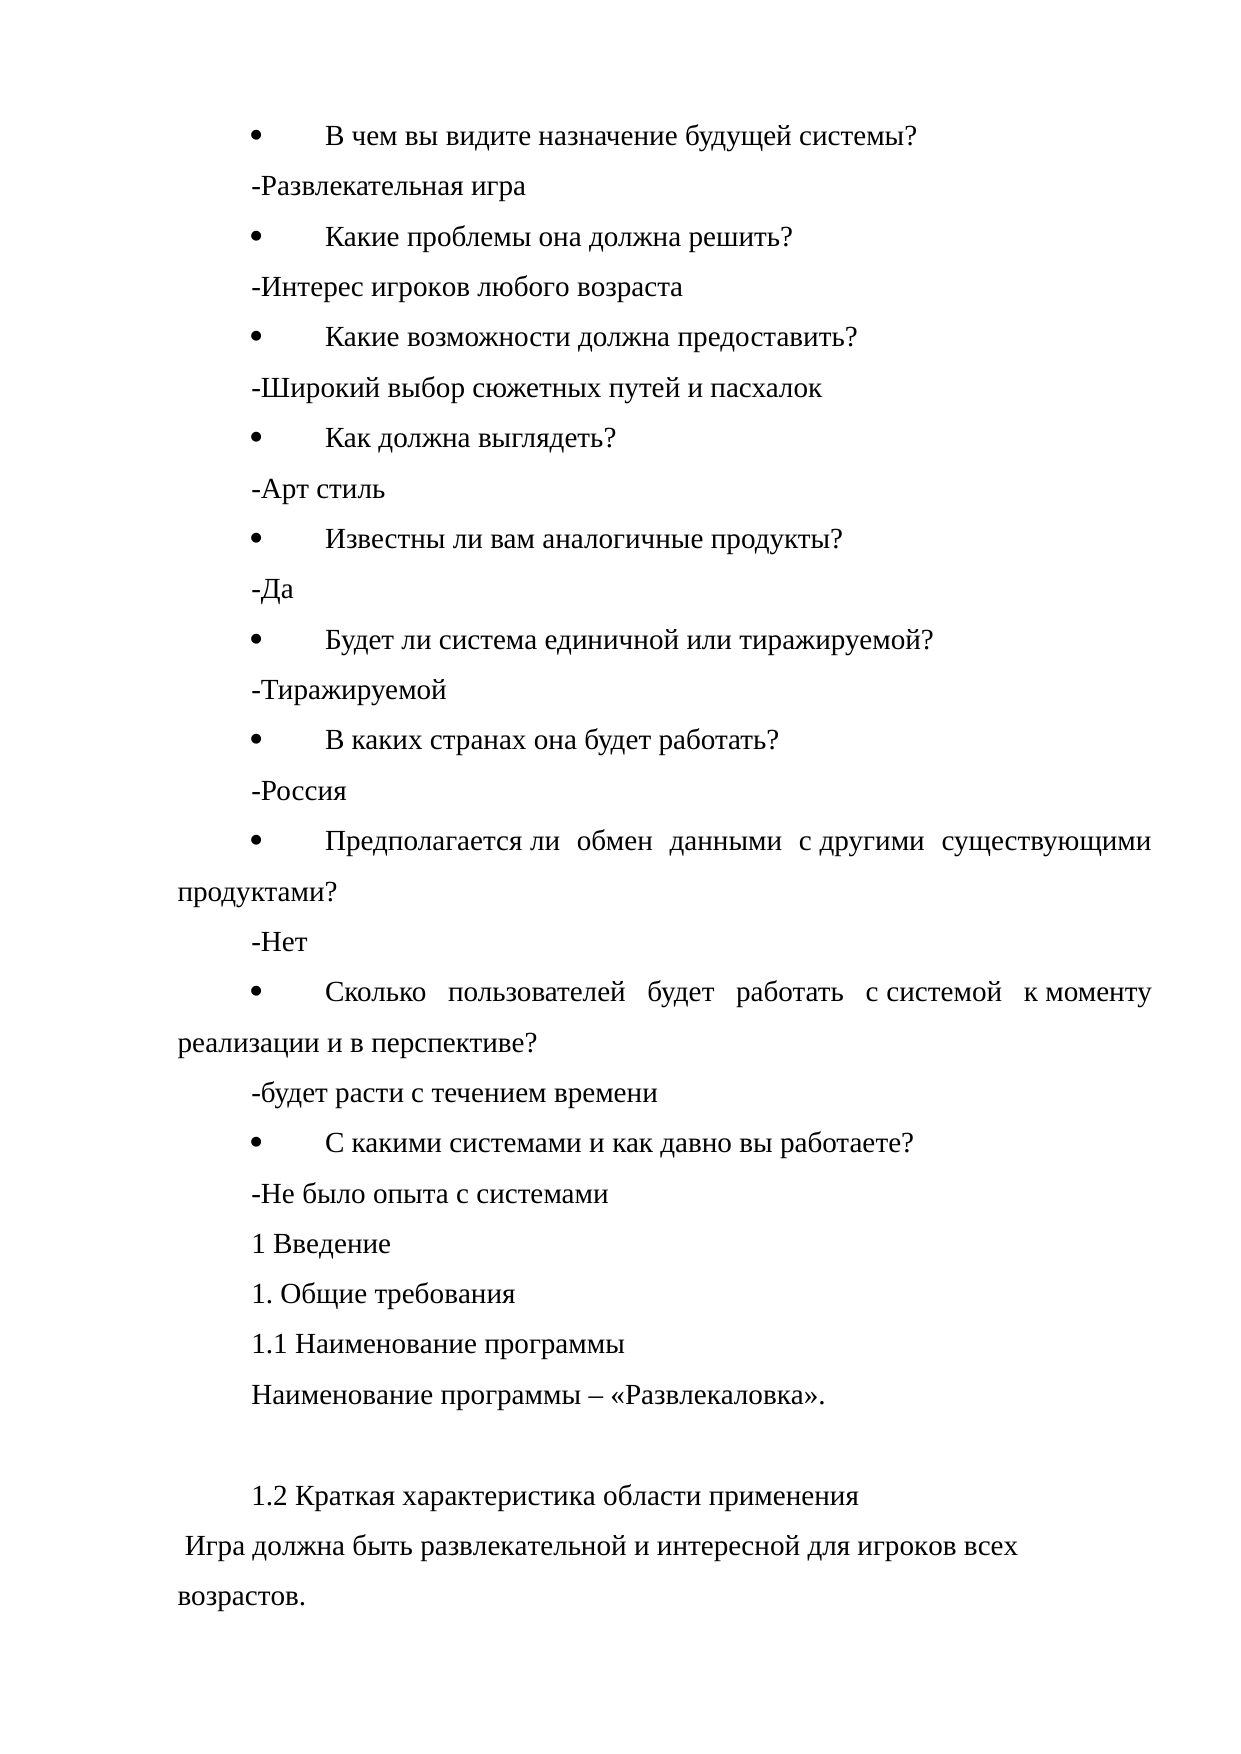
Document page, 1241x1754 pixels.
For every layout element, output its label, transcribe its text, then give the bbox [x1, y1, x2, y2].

list -Нет [251, 924, 1152, 957]
list Будет ли система единичной или тиражируемой? [177, 622, 1152, 655]
list Сколько пользователей будет работать с системой к моменту реализации и в перспективе? [177, 974, 1152, 1058]
list Какие проблемы она должна решить? [177, 219, 1152, 252]
list -Тиражируемой [251, 672, 1152, 706]
list -Арт стиль [251, 471, 1152, 504]
list -Развлекательная игра [251, 168, 1152, 202]
list -Широкий выбор сюжетных путей и пасхалок [251, 370, 1152, 403]
list -Россия [251, 773, 1152, 806]
text 1. Общие требования [177, 1276, 1152, 1310]
list Предполагается ли обмен данными с другими существующими продуктами? [177, 823, 1152, 907]
list Какие возможности должна предоставить? [177, 319, 1152, 353]
list Известны ли вам аналогичные продукты? [177, 521, 1152, 555]
list -Да [251, 571, 1152, 605]
text Наименование программы – «Развлекаловка». [177, 1377, 1152, 1411]
list -Не было опыта с системами [251, 1176, 1152, 1209]
text 1 Введение [177, 1226, 1152, 1259]
list В каких странах она будет работать? [177, 722, 1152, 756]
text Игра должна быть развлекательной и интересной для игроков всех возрастов. [177, 1528, 1152, 1612]
list С какими системами и как давно вы работаете? [177, 1125, 1152, 1159]
text 1.2 Краткая характеристика области применения [177, 1478, 1152, 1511]
list Как должна выглядеть? [177, 420, 1152, 454]
text -Интерес игроков любого возраста [251, 269, 1152, 303]
list В чем вы видите назначение будущей системы? [177, 118, 1152, 152]
text 1.1 Наименование программы [177, 1327, 1152, 1360]
list -будет расти с течением времени [251, 1075, 1152, 1108]
